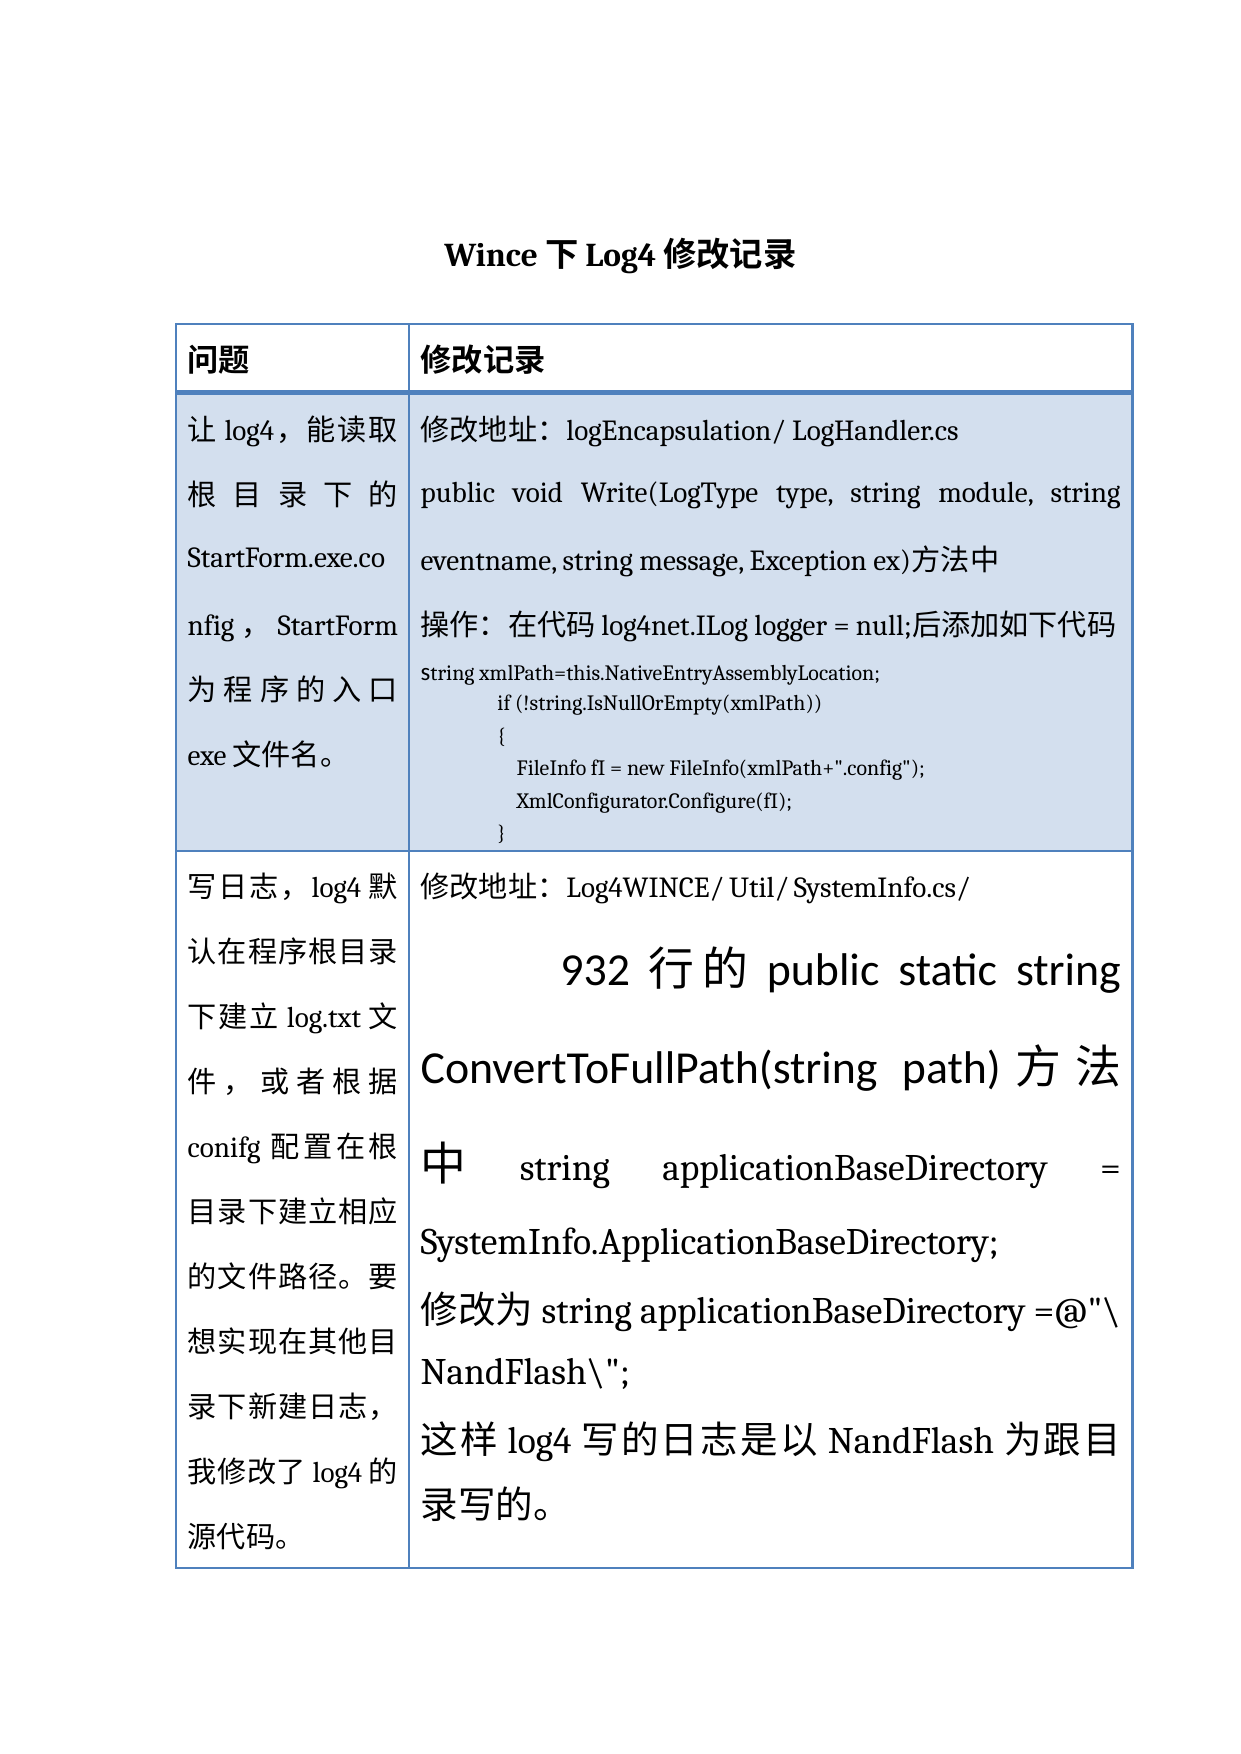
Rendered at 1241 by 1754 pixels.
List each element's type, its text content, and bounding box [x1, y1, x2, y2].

table_cell 写日志，log4默认在程序根目录下建立log.txt文件，或者根据conifg配置在根目录下建立相应的文件路径。要想实现在其他目录下新建日志，我修改了log4的源代码。 [177, 852, 408, 1567]
table_cell 修改地址：logEncapsulation/ LogHandler.cs public void Write(LogType type, string module, string eventname, string message, Exception ex)方法中 操作：在代码log4net.ILog logger = null;后添加如下代码 string xmlPath=this.NativeEntryAssemblyLocation; if (!string.IsNullOrEmpty(xmlPath)) { FileInfo fI = new FileInfo(xmlPath+".config"); XmlConfigurator.Configure(fI); } [410, 395, 1131, 850]
table_header 修改记录 [410, 325, 1131, 390]
table_cell 让log4，能读取根目录下的StartForm.exe.config，StartForm为程序的入口exe文件名。 [177, 395, 408, 850]
table_header 问题 [177, 325, 408, 390]
title Wince 下Log4修改记录 [187, 219, 1053, 284]
